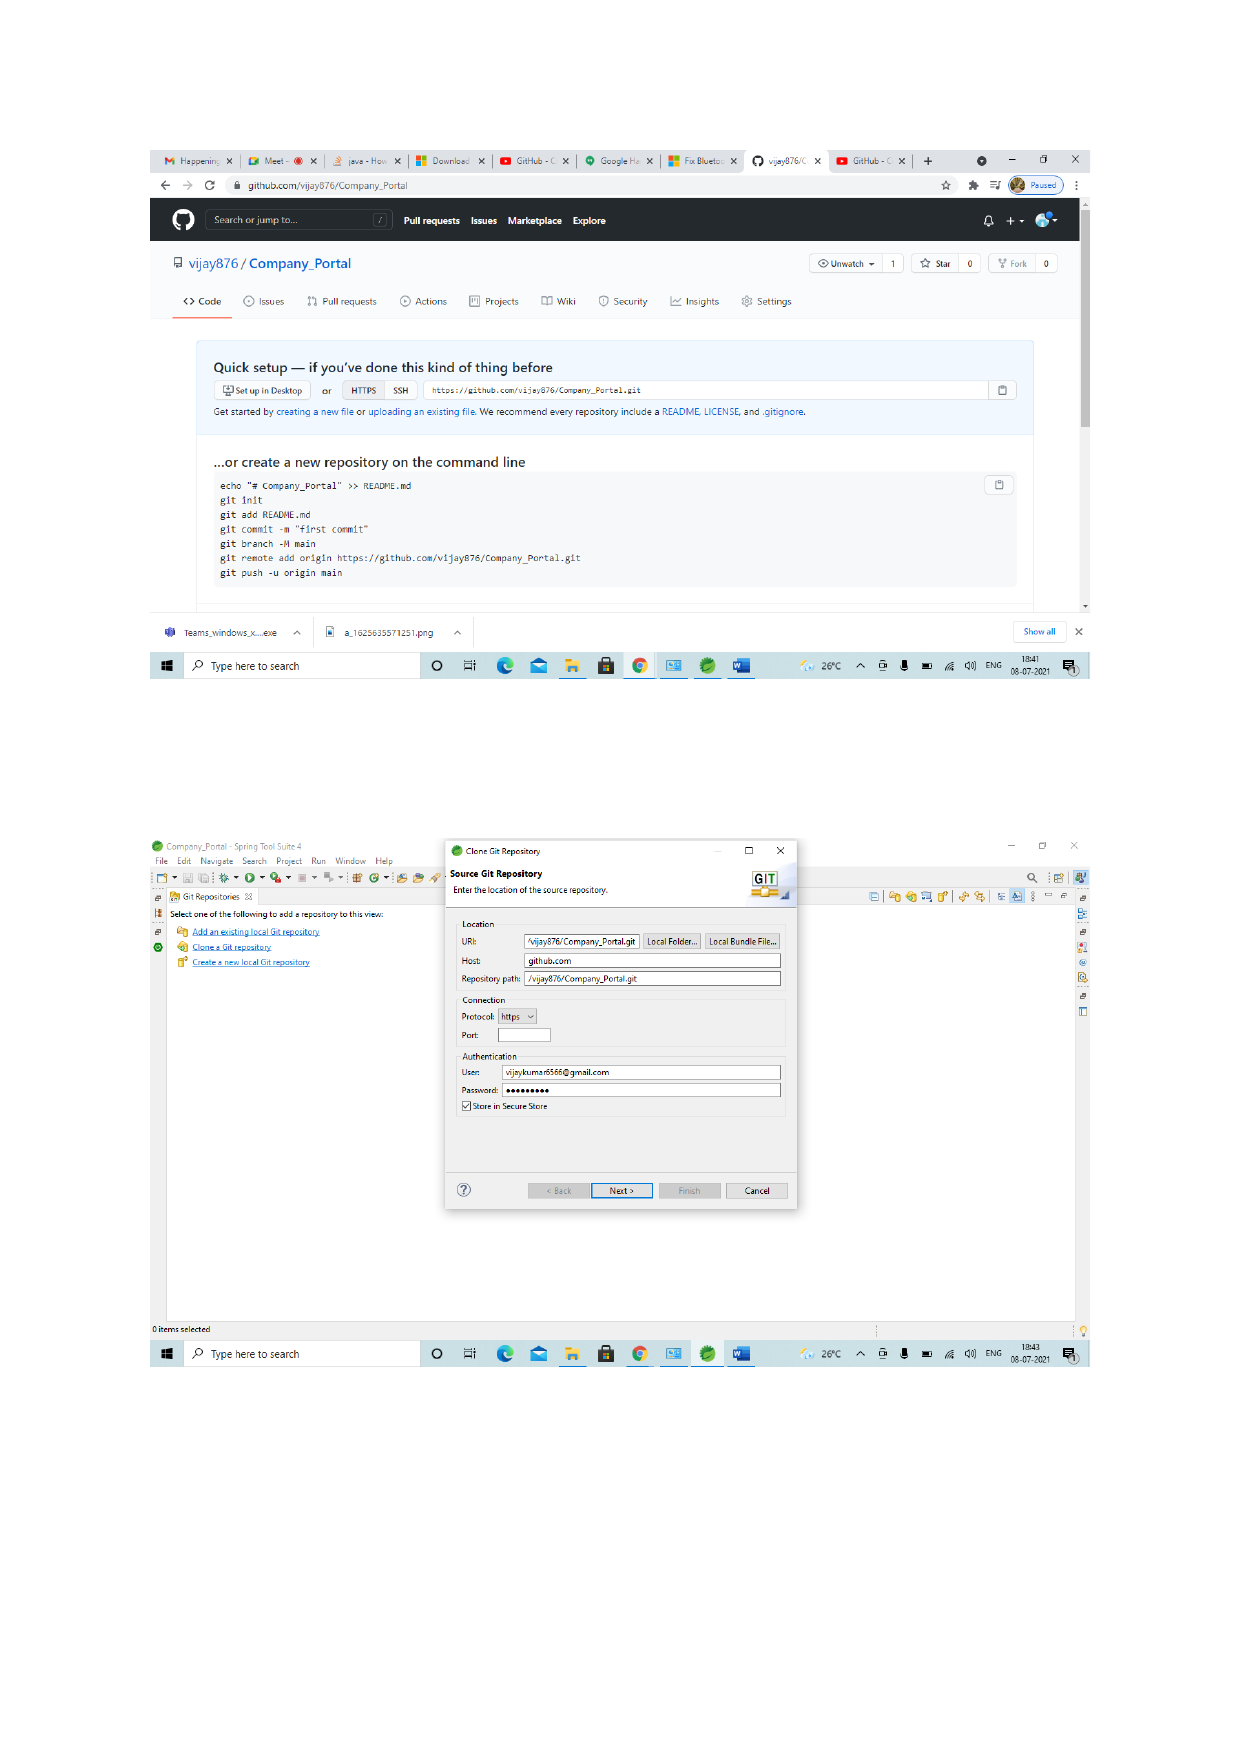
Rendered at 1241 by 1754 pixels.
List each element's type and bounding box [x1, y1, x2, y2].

picture [150, 838, 1091, 1367]
picture [150, 150, 1091, 679]
